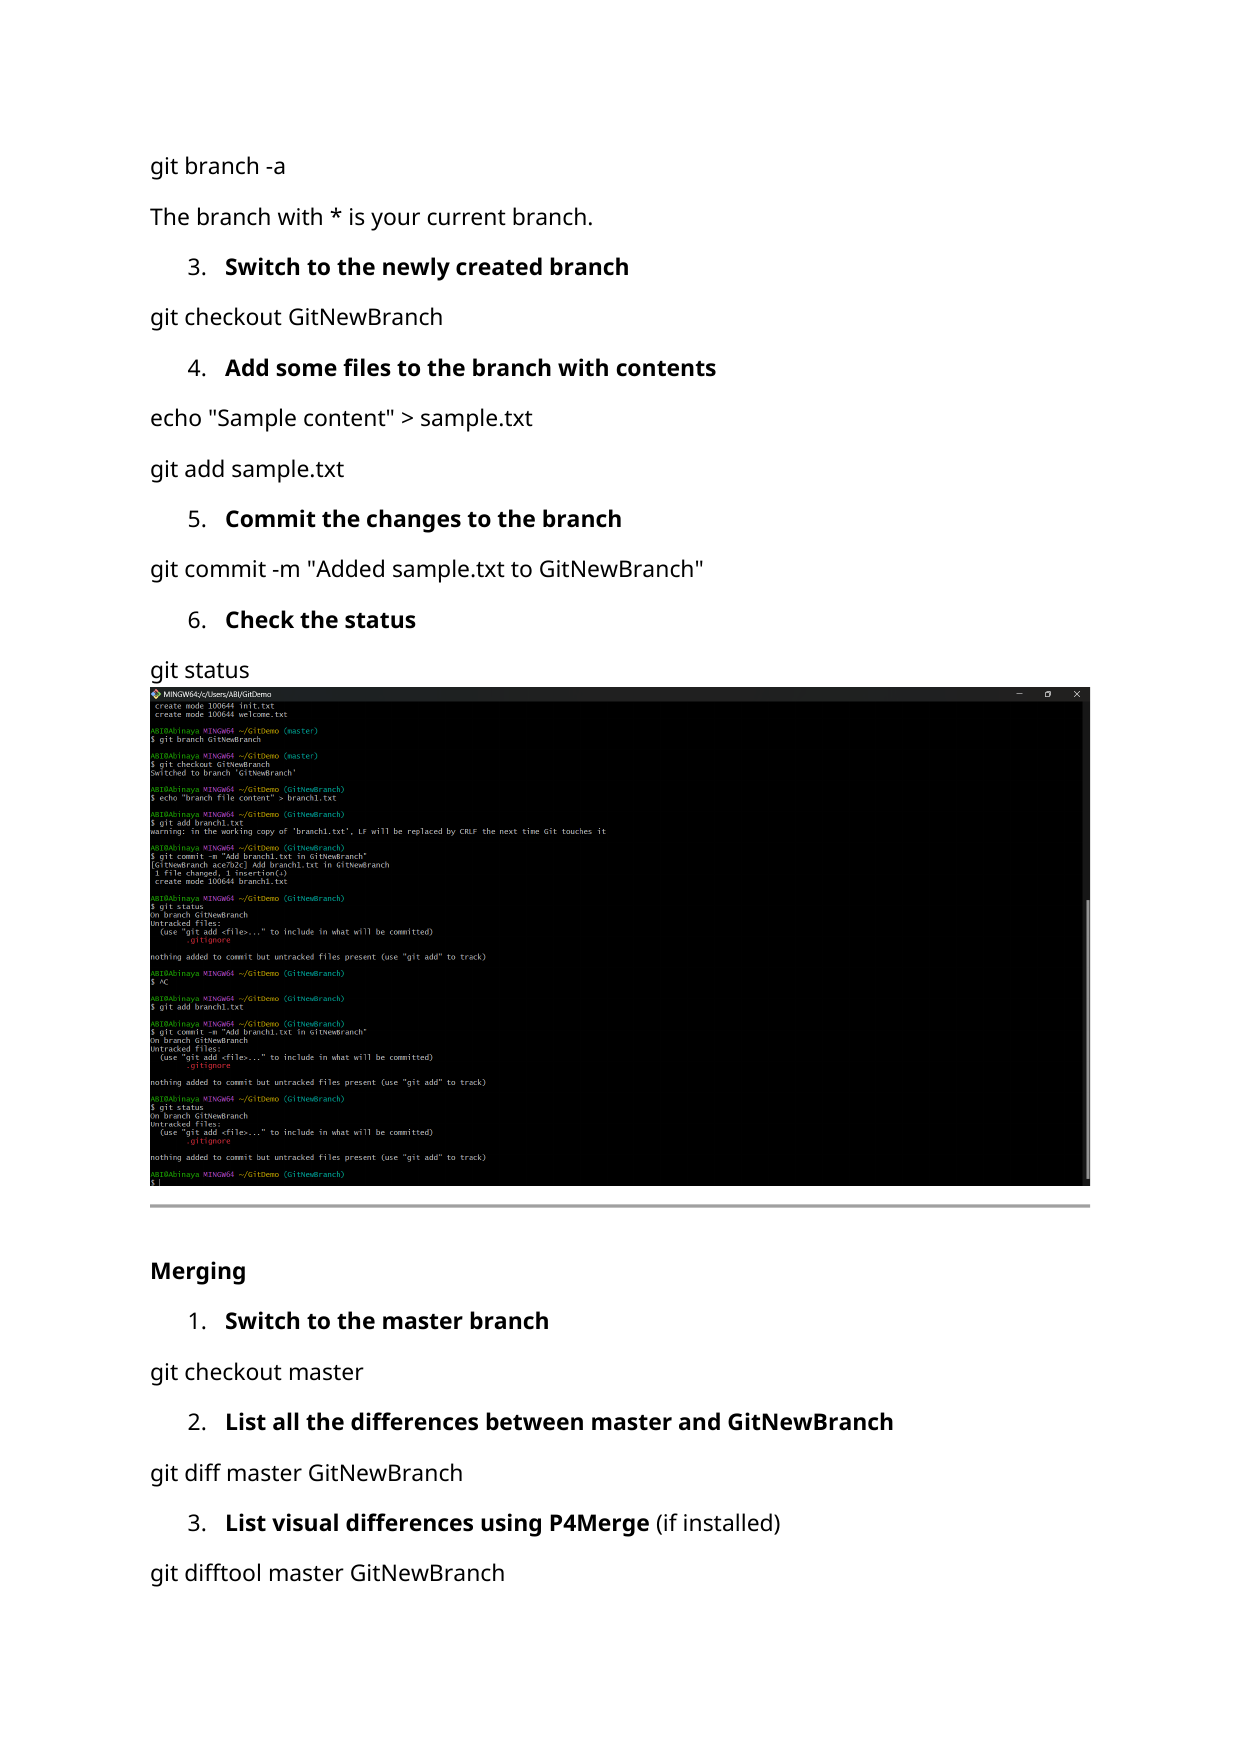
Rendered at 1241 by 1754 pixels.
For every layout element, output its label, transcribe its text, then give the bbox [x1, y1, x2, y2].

text git branch -a [150, 150, 1090, 181]
list List all the differences between master and GitNewBranch [187, 1406, 1090, 1437]
text git diff master GitNewBranch [150, 1456, 1090, 1488]
text git checkout master [150, 1356, 1090, 1387]
list Add some files to the branch with contents [187, 352, 1090, 383]
text git add sample.txt [150, 452, 1090, 484]
list Switch to the master branch [187, 1305, 1090, 1336]
text The branch with * is your current branch. [150, 200, 1090, 232]
list Commit the changes to the branch [187, 503, 1090, 534]
text git checkout GitNewBranch [150, 301, 1090, 332]
text git commit -m "Added sample.txt to GitNewBranch" [150, 553, 1090, 584]
text Merging [150, 1255, 1090, 1286]
text echo "Sample content" > sample.txt [150, 402, 1090, 433]
list List visual differences using P4Merge (if installed) [187, 1507, 1090, 1538]
list Switch to the newly created branch [187, 251, 1090, 282]
list Check the status [187, 604, 1090, 635]
picture [150, 687, 1091, 1186]
text git difftool master GitNewBranch [150, 1557, 1090, 1588]
text git status [150, 654, 1090, 687]
